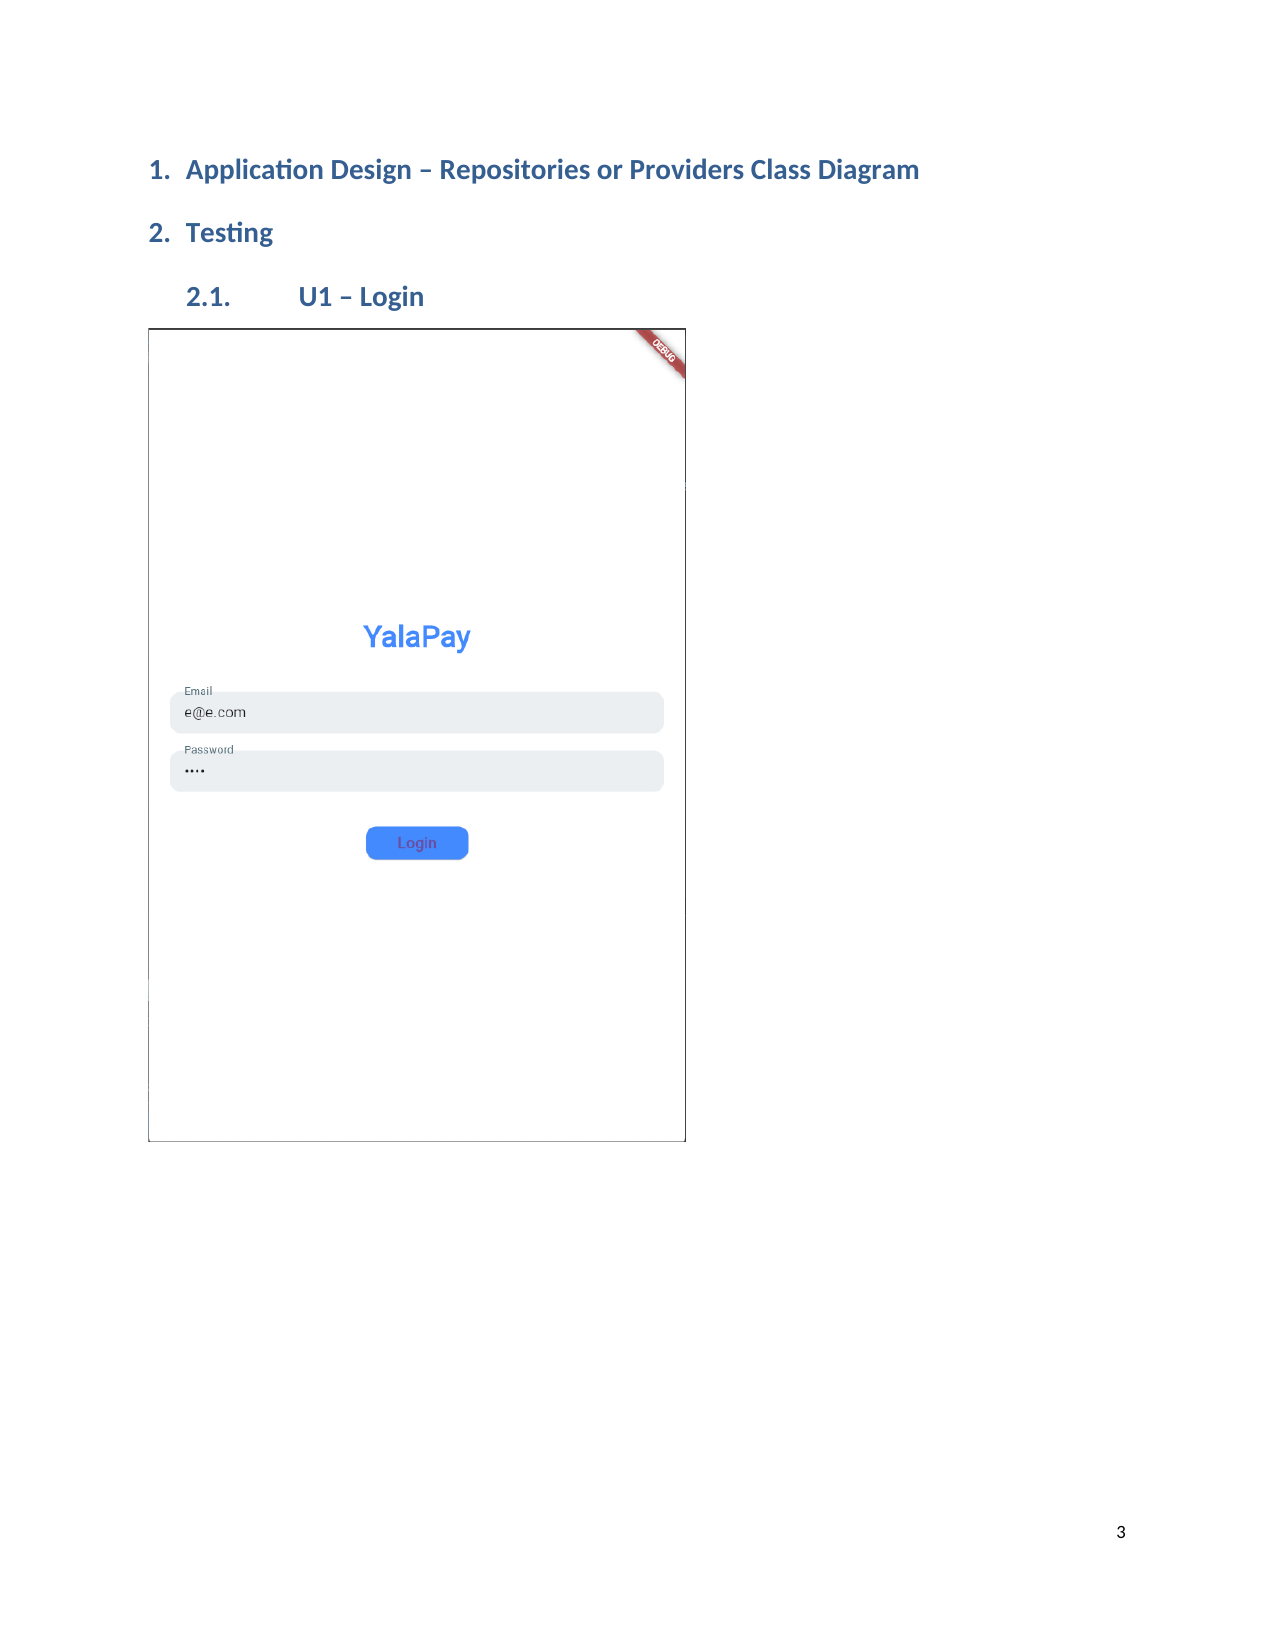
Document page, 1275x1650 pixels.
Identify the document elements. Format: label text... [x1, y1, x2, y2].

subtitle Testing [148, 214, 1127, 250]
subtitle U1 – Login [186, 278, 1154, 313]
subtitle Application Design – Repositories or Providers Class Diagram [148, 151, 1127, 187]
picture [148, 328, 687, 1142]
